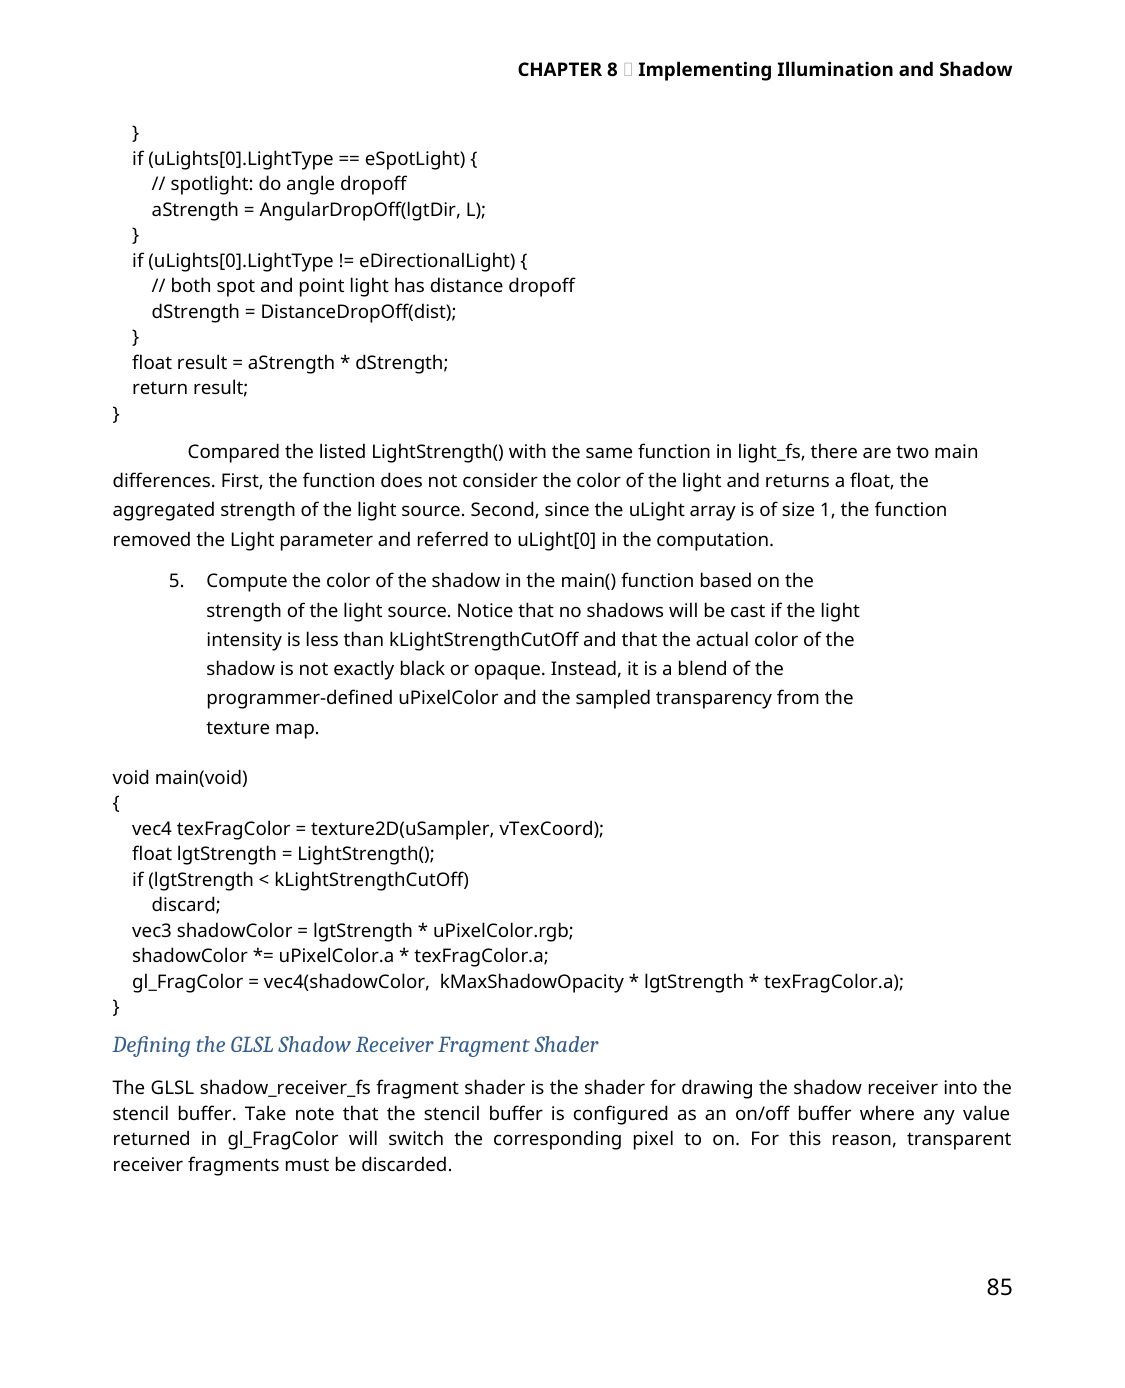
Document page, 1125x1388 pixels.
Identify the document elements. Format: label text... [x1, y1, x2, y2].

text gl_FragColor = vec4(shadowColor, kMaxShadowOpacity * lgtStrength * texFragColor.a); [112, 968, 1012, 994]
text } [112, 323, 1012, 349]
text void main(void) [112, 764, 1012, 789]
text // spotlight: do angle dropoff [112, 170, 1012, 196]
text dStrength = DistanceDropOff(dist); [112, 298, 1012, 323]
text return result; [112, 374, 1012, 400]
subtitle Defining the GLSL Shadow Receiver Fragment Shader [112, 1032, 1012, 1058]
text vec3 shadowColor = lgtStrength * uPixelColor.rgb; [112, 917, 1012, 943]
text // both spot and point light has distance dropoff [112, 272, 1012, 298]
text } [112, 221, 1012, 247]
text The GLSL shadow_receiver_fs fragment shader is the shader for drawing the shadow receiver into the stencil buffer. Take note that the stencil buffer is configured as an on/off buffer where any value returned in gl_FragColor will switch the corresponding pixel to on. For this reason, transparent receiver fragments must be discarded. [112, 1074, 1012, 1177]
text } [112, 400, 1012, 426]
text if (lgtStrength < kLightStrengthCutOff) [112, 866, 1012, 892]
text float result = aStrength * dStrength; [112, 349, 1012, 374]
text aStrength = AngularDropOff(lgtDir, L); [112, 196, 1012, 221]
text shadowColor *= uPixelColor.a * texFragColor.a; [112, 943, 1012, 968]
text Compared the listed LightStrength() with the same function in light_fs, there are two main differences. First, the function does not consider the color of the light and returns a float, the aggregated strength of the light source. Second, since the uLight array is of size 1, the function removed the Light parameter and referred to uLight[0] in the computation. [112, 438, 1012, 551]
text float lgtStrength = LightStrength(); [112, 841, 1012, 866]
text discard; [112, 892, 1012, 917]
text } [112, 119, 1012, 145]
text } [112, 994, 1012, 1019]
text vec4 texFragColor = texture2D(uSampler, vTexCoord); [112, 815, 1012, 841]
list Compute the color of the shadow in the main() function based on the strength of the light source. Notice that no shadows will be cast if the light intensity is less than kLightStrengthCutOff and that the actual color of the shadow is not exactly black or opaque. Instead, it is a blend of the programmer-defined uPixelColor and the sampled transparency from the texture map. [169, 568, 892, 739]
text if (uLights[0].LightType != eDirectionalLight) { [112, 247, 1012, 272]
text { [112, 789, 1012, 815]
text if (uLights[0].LightType == eSpotLight) { [112, 145, 1012, 170]
